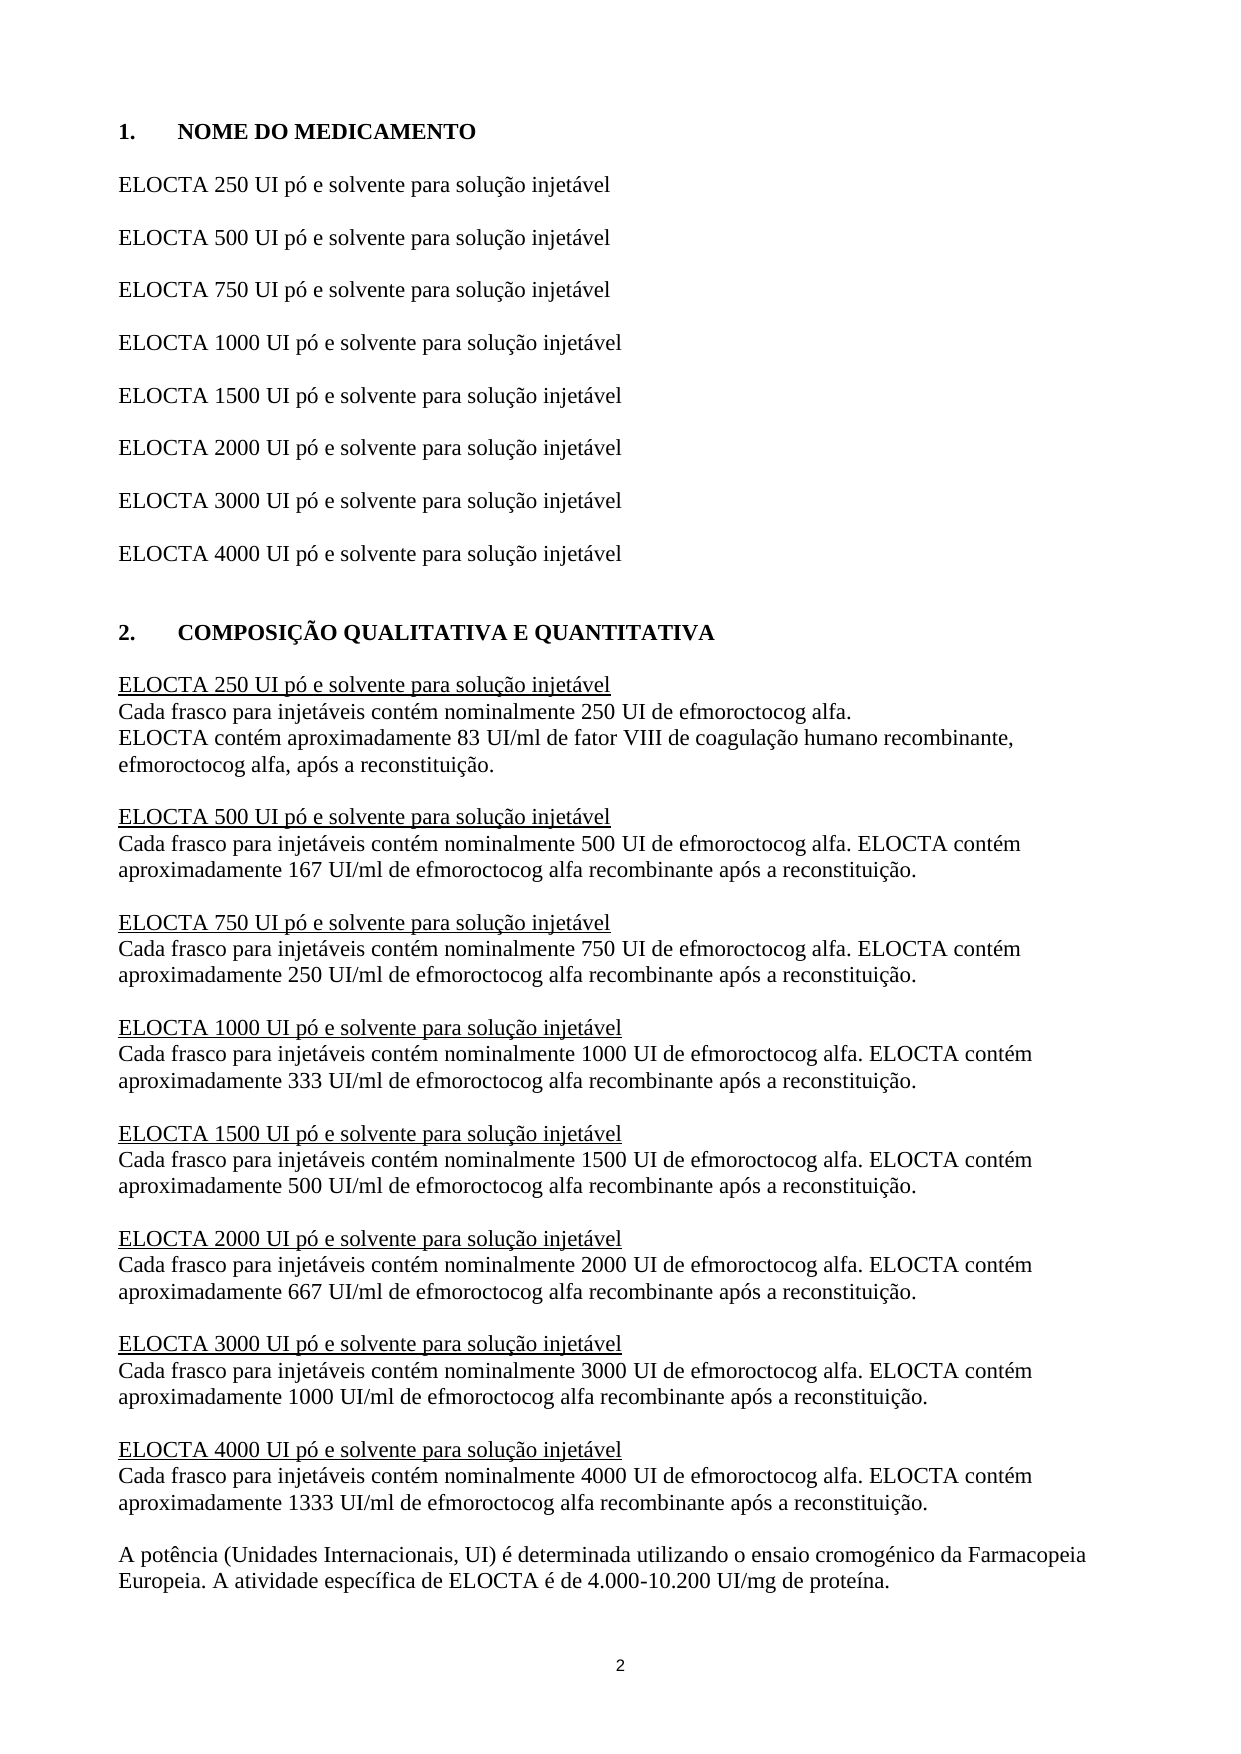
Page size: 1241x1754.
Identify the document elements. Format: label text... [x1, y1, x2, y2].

text ELOCTA 3000 UI pó e solvente para solução injetável [118, 1330, 1122, 1357]
text ELOCTA 1000 UI pó e solvente para solução injetável [118, 329, 1122, 355]
text 1. NOME DO MEDICAMENTO [118, 118, 1122, 144]
text ELOCTA 750 UI pó e solvente para solução injetável [118, 909, 1122, 935]
text Cada frasco para injetáveis contém nominalmente 3000 UI de efmoroctocog alfa. ELOCTA contém aproximadamente 1000 UI/ml de efmoroctocog alfa recombinante após a reconstituição. [118, 1357, 1122, 1409]
text ELOCTA 1500 UI pó e solvente para solução injetável [118, 382, 1122, 408]
text ELOCTA 2000 UI pó e solvente para solução injetável [118, 1225, 1122, 1251]
text Cada frasco para injetáveis contém nominalmente 1500 UI de efmoroctocog alfa. ELOCTA contém aproximadamente 500 UI/ml de efmoroctocog alfa recombinante após a reconstituição. [118, 1146, 1122, 1199]
text ELOCTA 500 UI pó e solvente para solução injetável [118, 803, 1122, 830]
text ELOCTA 1000 UI pó e solvente para solução injetável [118, 1014, 1122, 1041]
text ELOCTA 4000 UI pó e solvente para solução injetável [118, 540, 1122, 566]
text ELOCTA 250 UI pó e solvente para solução injetável [118, 672, 1122, 698]
text ELOCTA 250 UI pó e solvente para solução injetável [118, 171, 1122, 197]
text Cada frasco para injetáveis contém nominalmente 4000 UI de efmoroctocog alfa. ELOCTA contém aproximadamente 1333 UI/ml de efmoroctocog alfa recombinante após a reconstituição. [118, 1462, 1122, 1515]
text ELOCTA 3000 UI pó e solvente para solução injetável [118, 487, 1122, 513]
text ELOCTA contém aproximadamente 83 UI/ml de fator VIII de coagulação humano recombinante, efmoroctocog alfa, após a reconstituição. [118, 724, 1122, 777]
text 2. COMPOSIÇÃO QUALITATIVA E QUANTITATIVA [118, 619, 1122, 645]
text ELOCTA 1500 UI pó e solvente para solução injetável [118, 1119, 1122, 1146]
text Cada frasco para injetáveis contém nominalmente 250 UI de efmoroctocog alfa. [118, 698, 1122, 724]
text ELOCTA 2000 UI pó e solvente para solução injetável [118, 434, 1122, 461]
text Cada frasco para injetáveis contém nominalmente 500 UI de efmoroctocog alfa. ELOCTA contém aproximadamente 167 UI/ml de efmoroctocog alfa recombinante após a reconstituição. [118, 830, 1122, 882]
text Cada frasco para injetáveis contém nominalmente 1000 UI de efmoroctocog alfa. ELOCTA contém aproximadamente 333 UI/ml de efmoroctocog alfa recombinante após a reconstituição. [118, 1041, 1122, 1093]
text Cada frasco para injetáveis contém nominalmente 750 UI de efmoroctocog alfa. ELOCTA contém aproximadamente 250 UI/ml de efmoroctocog alfa recombinante após a reconstituição. [118, 935, 1122, 988]
text A potência (Unidades Internacionais, UI) é determinada utilizando o ensaio cromogénico da Farmacopeia Europeia. A atividade específica de ELOCTA é de 4.000-10.200 UI/mg de proteína. [118, 1541, 1122, 1594]
text ELOCTA 750 UI pó e solvente para solução injetável [118, 276, 1122, 303]
text ELOCTA 4000 UI pó e solvente para solução injetável [118, 1436, 1122, 1462]
text Cada frasco para injetáveis contém nominalmente 2000 UI de efmoroctocog alfa. ELOCTA contém aproximadamente 667 UI/ml de efmoroctocog alfa recombinante após a reconstituição. [118, 1251, 1122, 1304]
text ELOCTA 500 UI pó e solvente para solução injetável [118, 223, 1122, 250]
